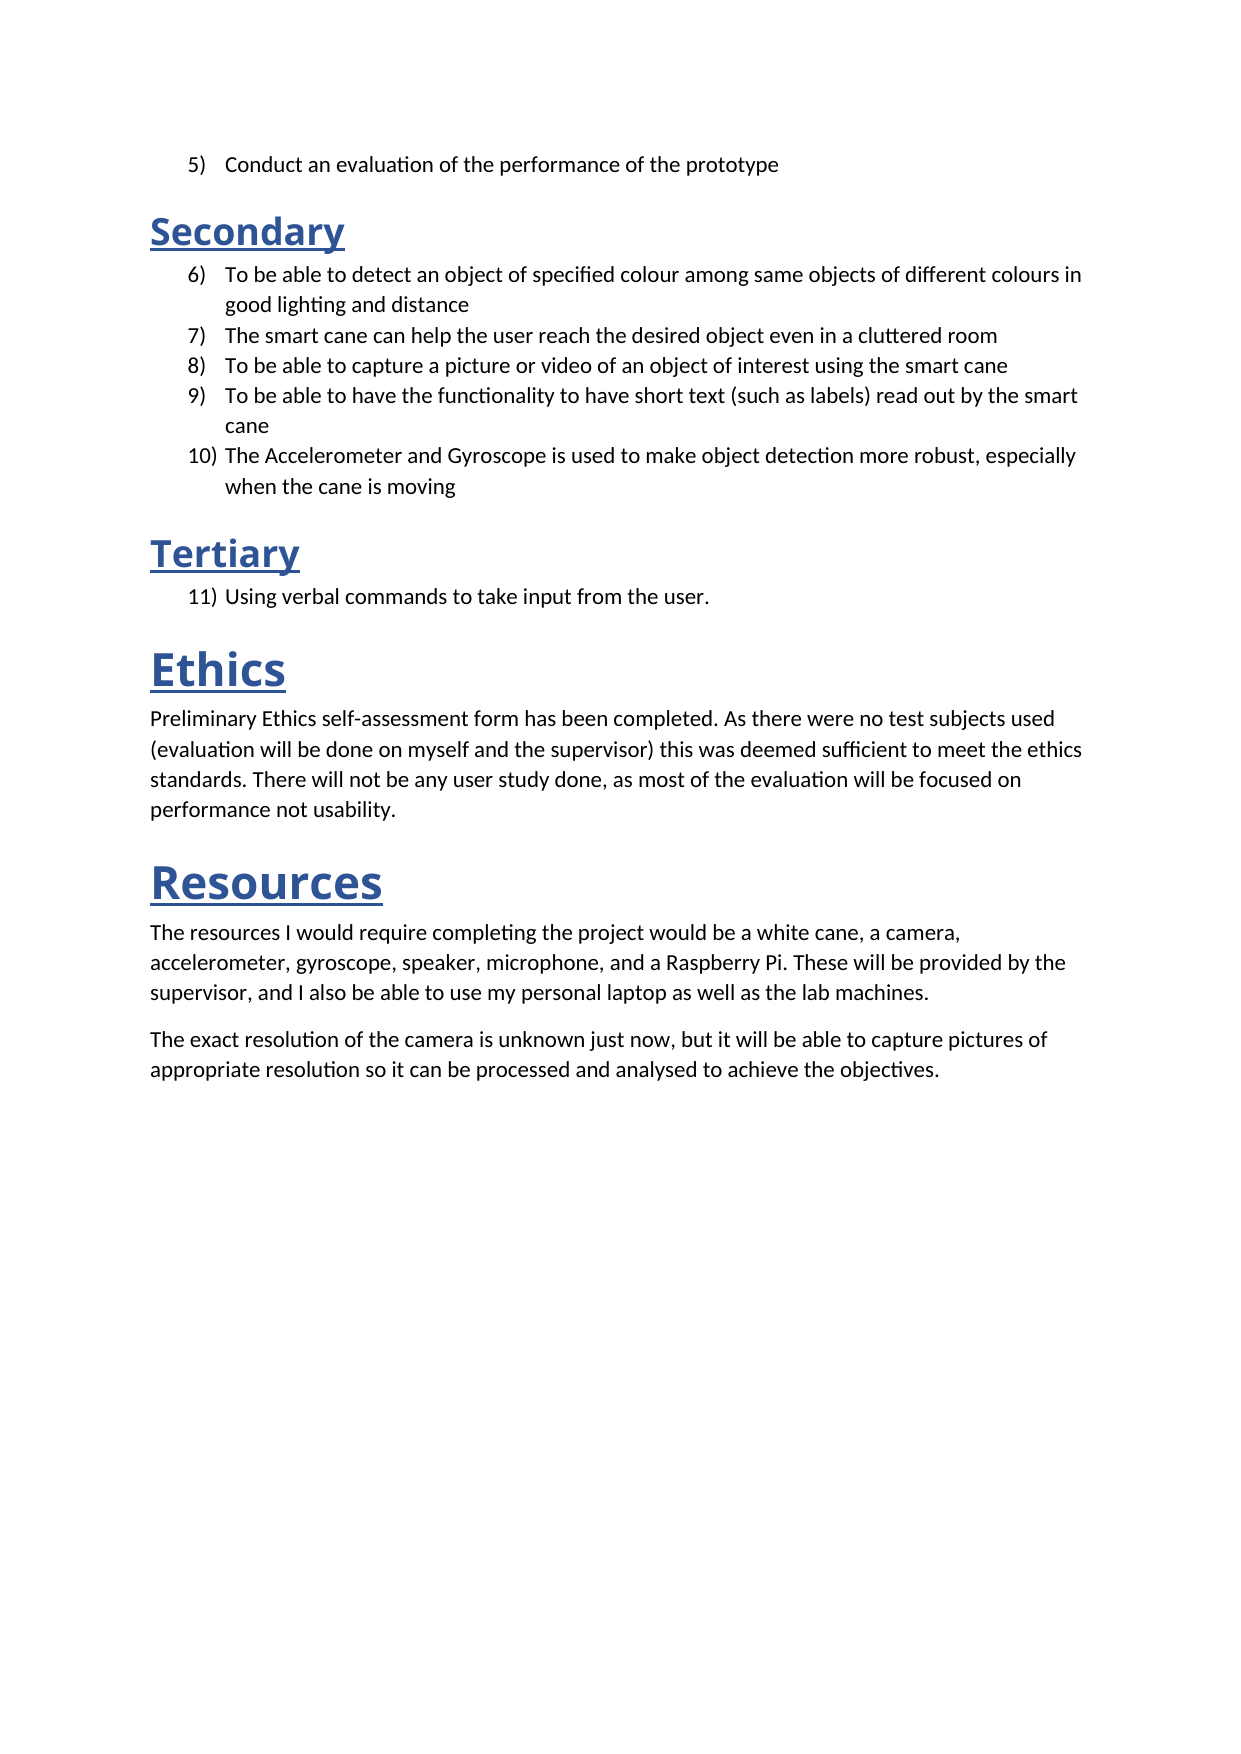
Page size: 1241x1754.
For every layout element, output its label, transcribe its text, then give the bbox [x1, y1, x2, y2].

text Preliminary Ethics self-assessment form has been completed. As there were no test subjects used (evaluation will be done on myself and the supervisor) this was deemed sufficient to meet the ethics standards. There will not be any user study done, as most of the evaluation will be focused on performance not usability. [150, 704, 1090, 823]
list To be able to capture a picture or video of an object of interest using the smart cane [187, 351, 1090, 379]
list Conduct an evaluation of the performance of the prototype [187, 150, 1090, 178]
list To be able to detect an object of specified colour among same objects of different colours in good lighting and distance [187, 260, 1090, 318]
subtitle Tertiary [150, 527, 1090, 578]
list The Accelerometer and Gyroscope is used to make object detection more robust, especially when the cane is moving [187, 442, 1090, 500]
subtitle Resources [150, 850, 1090, 913]
subtitle Secondary [150, 205, 1090, 256]
list To be able to have the functionality to have short text (such as labels) read out by the smart cane [187, 381, 1090, 439]
list Using verbal commands to take input from the user. [187, 582, 1090, 610]
subtitle Ethics [150, 637, 1090, 700]
text The resources I would require completing the project would be a white cane, a camera, accelerometer, gyroscope, speaker, microphone, and a Raspberry Pi. These will be provided by the supervisor, and I also be able to use my personal laptop as well as the lab machines. [150, 918, 1090, 1006]
text The exact resolution of the camera is unknown just now, but it will be able to capture pictures of appropriate resolution so it can be processed and analysed to achieve the objectives. [150, 1025, 1090, 1083]
list The smart cane can help the user reach the desired object even in a cluttered room [187, 321, 1090, 349]
